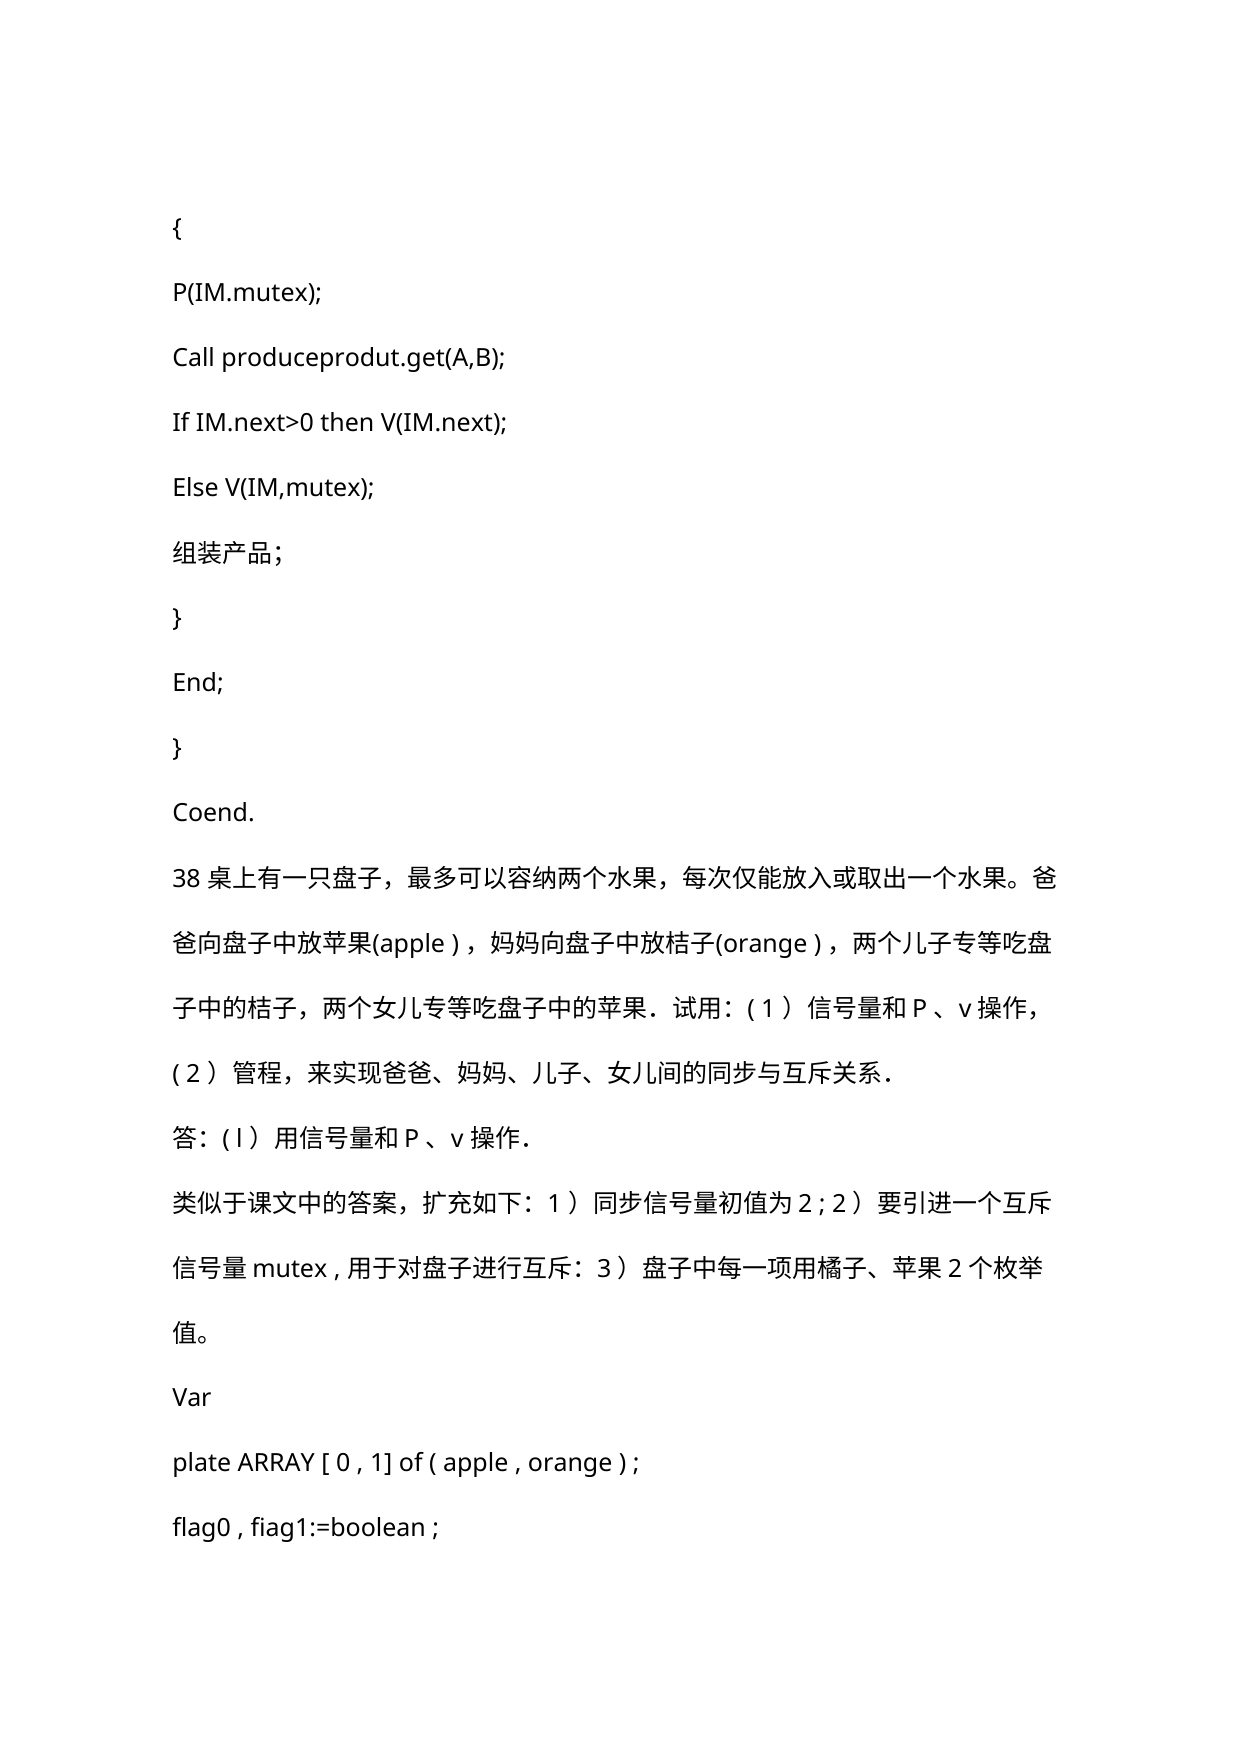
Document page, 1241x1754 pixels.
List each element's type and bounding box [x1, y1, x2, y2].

table_cell [170, 162, 1070, 1592]
